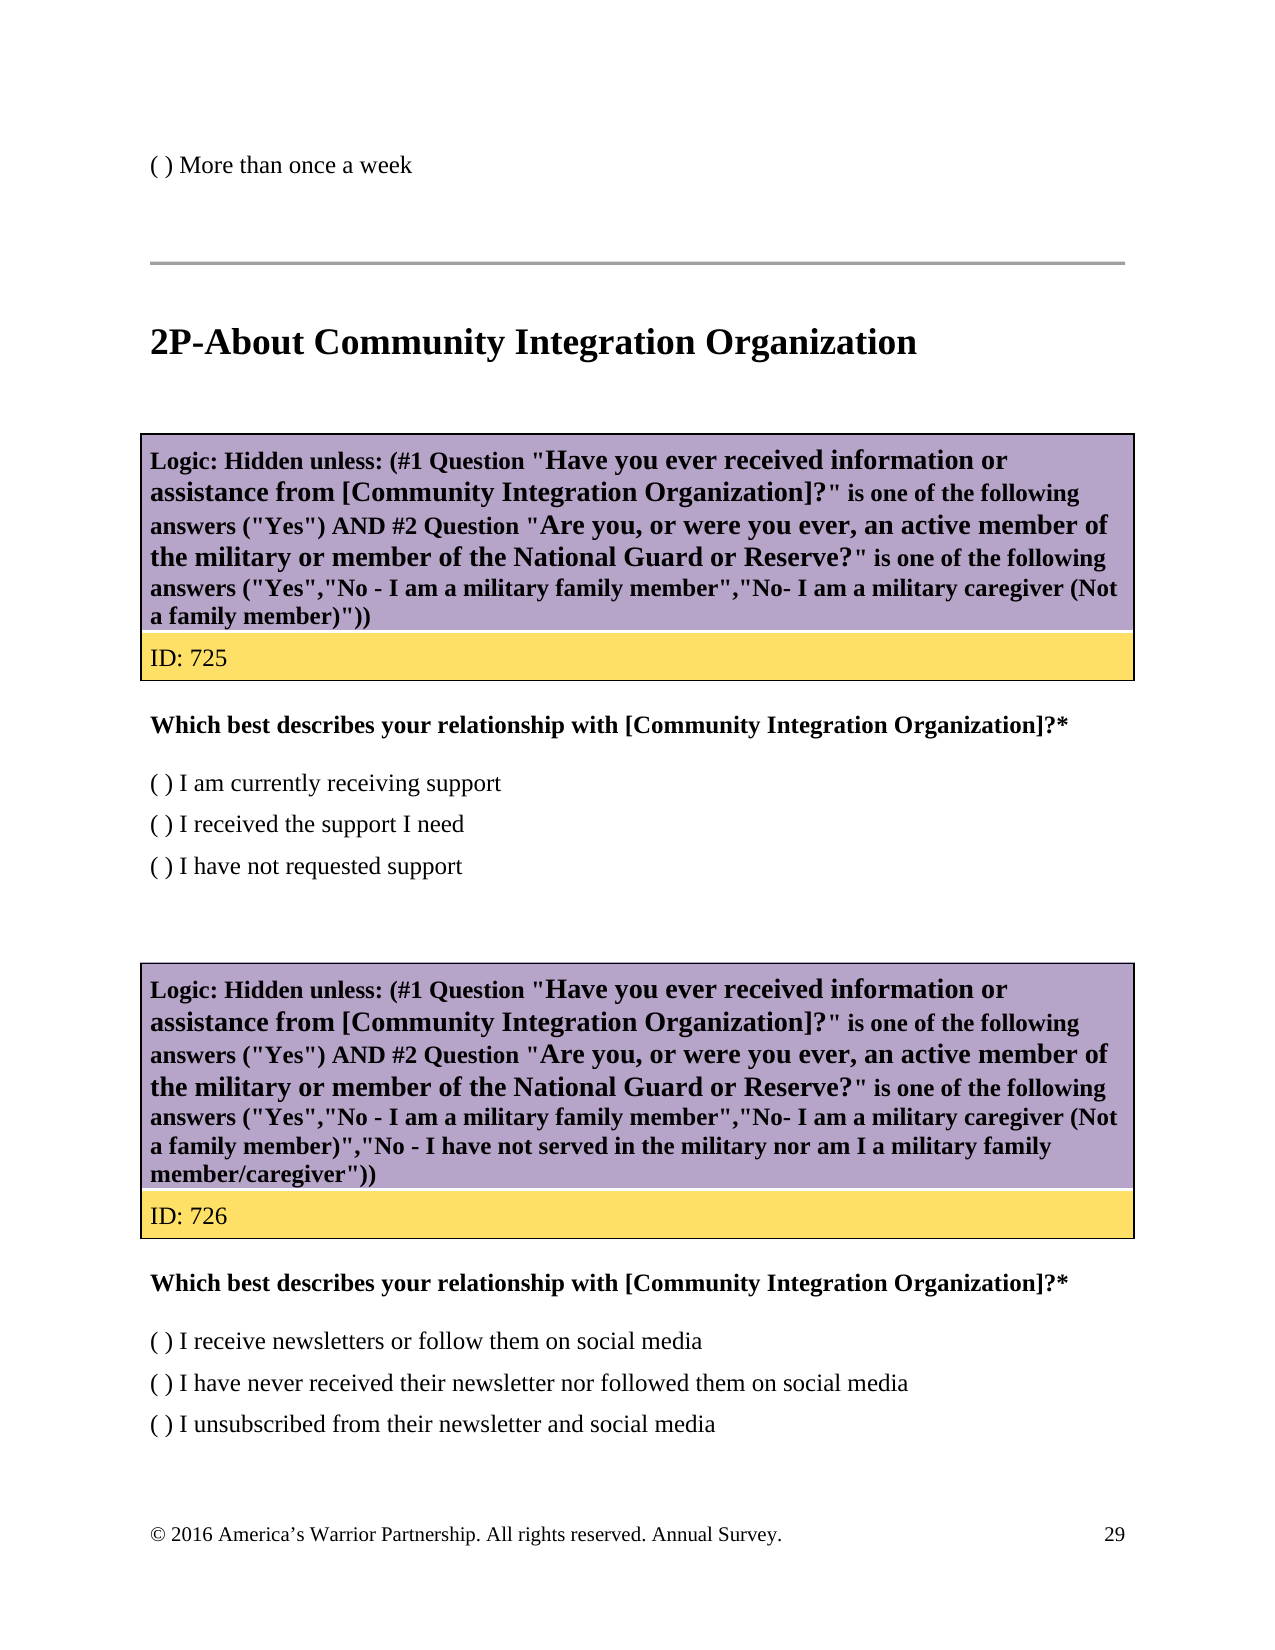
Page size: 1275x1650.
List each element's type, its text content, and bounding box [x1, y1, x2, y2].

text ID: 725 [142, 633, 1133, 680]
text ( ) I have not requested support [150, 851, 1125, 879]
text Logic: Hidden unless: (#1 Question "Have you ever received information or assistance from [Community Integration Organization]?" is one of the following answers ("Yes") AND #2 Question "Are you, or were you ever, an active member of the military or member of the National Guard or Reserve?" is one of the following answers ("Yes","No - I am a military family member","No- I am a military caregiver (Not a family member)")) [142, 435, 1133, 630]
text ( ) I unsubscribed from their newsletter and social media [150, 1409, 1125, 1438]
text ( ) I am currently receiving support [150, 768, 1125, 797]
text ( ) I have never received their newsletter nor followed them on social media [150, 1368, 1125, 1396]
text ( ) More than once a week [150, 150, 1125, 179]
text ( ) I receive newsletters or follow them on social media [150, 1326, 1125, 1355]
subtitle Which best describes your relationship with [Community Integration Organization]?* [150, 1268, 1125, 1297]
text ( ) I received the support I need [150, 809, 1125, 838]
subtitle 2P-About Community Integration Organization [150, 319, 1125, 363]
text ID: 726 [142, 1191, 1133, 1238]
subtitle Which best describes your relationship with [Community Integration Organization]?* [150, 710, 1125, 739]
